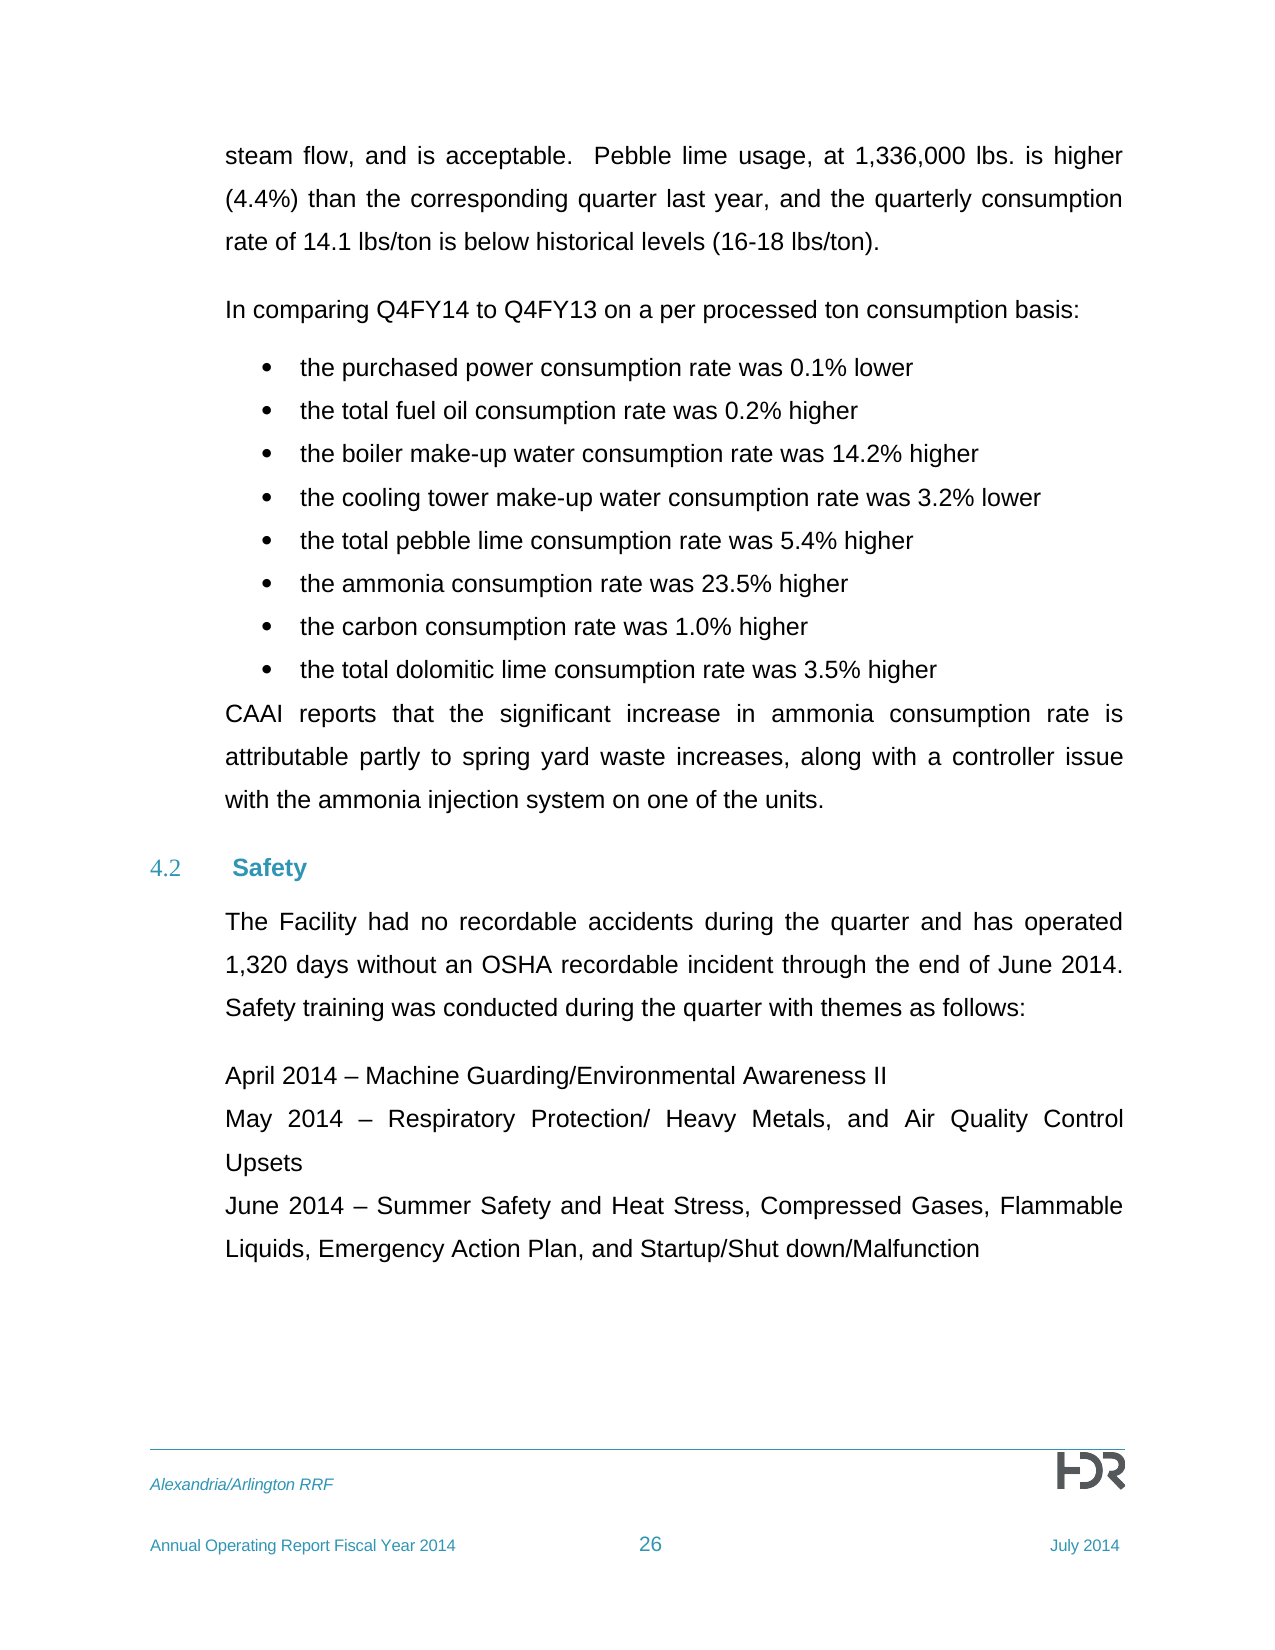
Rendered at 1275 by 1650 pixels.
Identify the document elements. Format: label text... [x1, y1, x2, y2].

list the carbon consumption rate was 1.0% higher [262, 612, 1125, 641]
picture [1057, 1452, 1125, 1490]
list the ammonia consumption rate was 23.5% higher [262, 569, 1125, 598]
text June 2014 – Summer Safety and Heat Stress, Compressed Gases, Flammable Liquids, Emergency Action Plan, and Startup/Shut down/Malfunction [225, 1191, 1125, 1263]
list the total fuel oil consumption rate was 0.2% higher [262, 396, 1125, 425]
text In comparing Q4FY14 to Q4FY13 on a per processed ton consumption basis: [150, 295, 1125, 324]
text April 2014 – Machine Guarding/Environmental Awareness II [225, 1061, 1125, 1090]
list the total dolomitic lime consumption rate was 3.5% higher [262, 656, 1125, 684]
subtitle Safety [150, 853, 1125, 882]
text The Facility had no recordable accidents during the quarter and has operated 1,320 days without an OSHA recordable incident through the end of June 2014. Safety training was conducted during the quarter with themes as follows: [225, 907, 1125, 1022]
list the purchased power consumption rate was 0.1% lower [262, 353, 1125, 382]
text CAAI reports that the significant increase in ammonia consumption rate is attributable partly to spring yard waste increases, along with a controller issue with the ammonia injection system on one of the units. [225, 699, 1125, 814]
list the total pebble lime consumption rate was 5.4% higher [262, 526, 1125, 555]
text May 2014 – Respiratory Protection/ Heavy Metals, and Air Quality Control Upsets [225, 1104, 1125, 1176]
list the boiler make-up water consumption rate was 14.2% higher [262, 439, 1125, 468]
list the cooling tower make-up water consumption rate was 3.2% lower [262, 483, 1125, 511]
